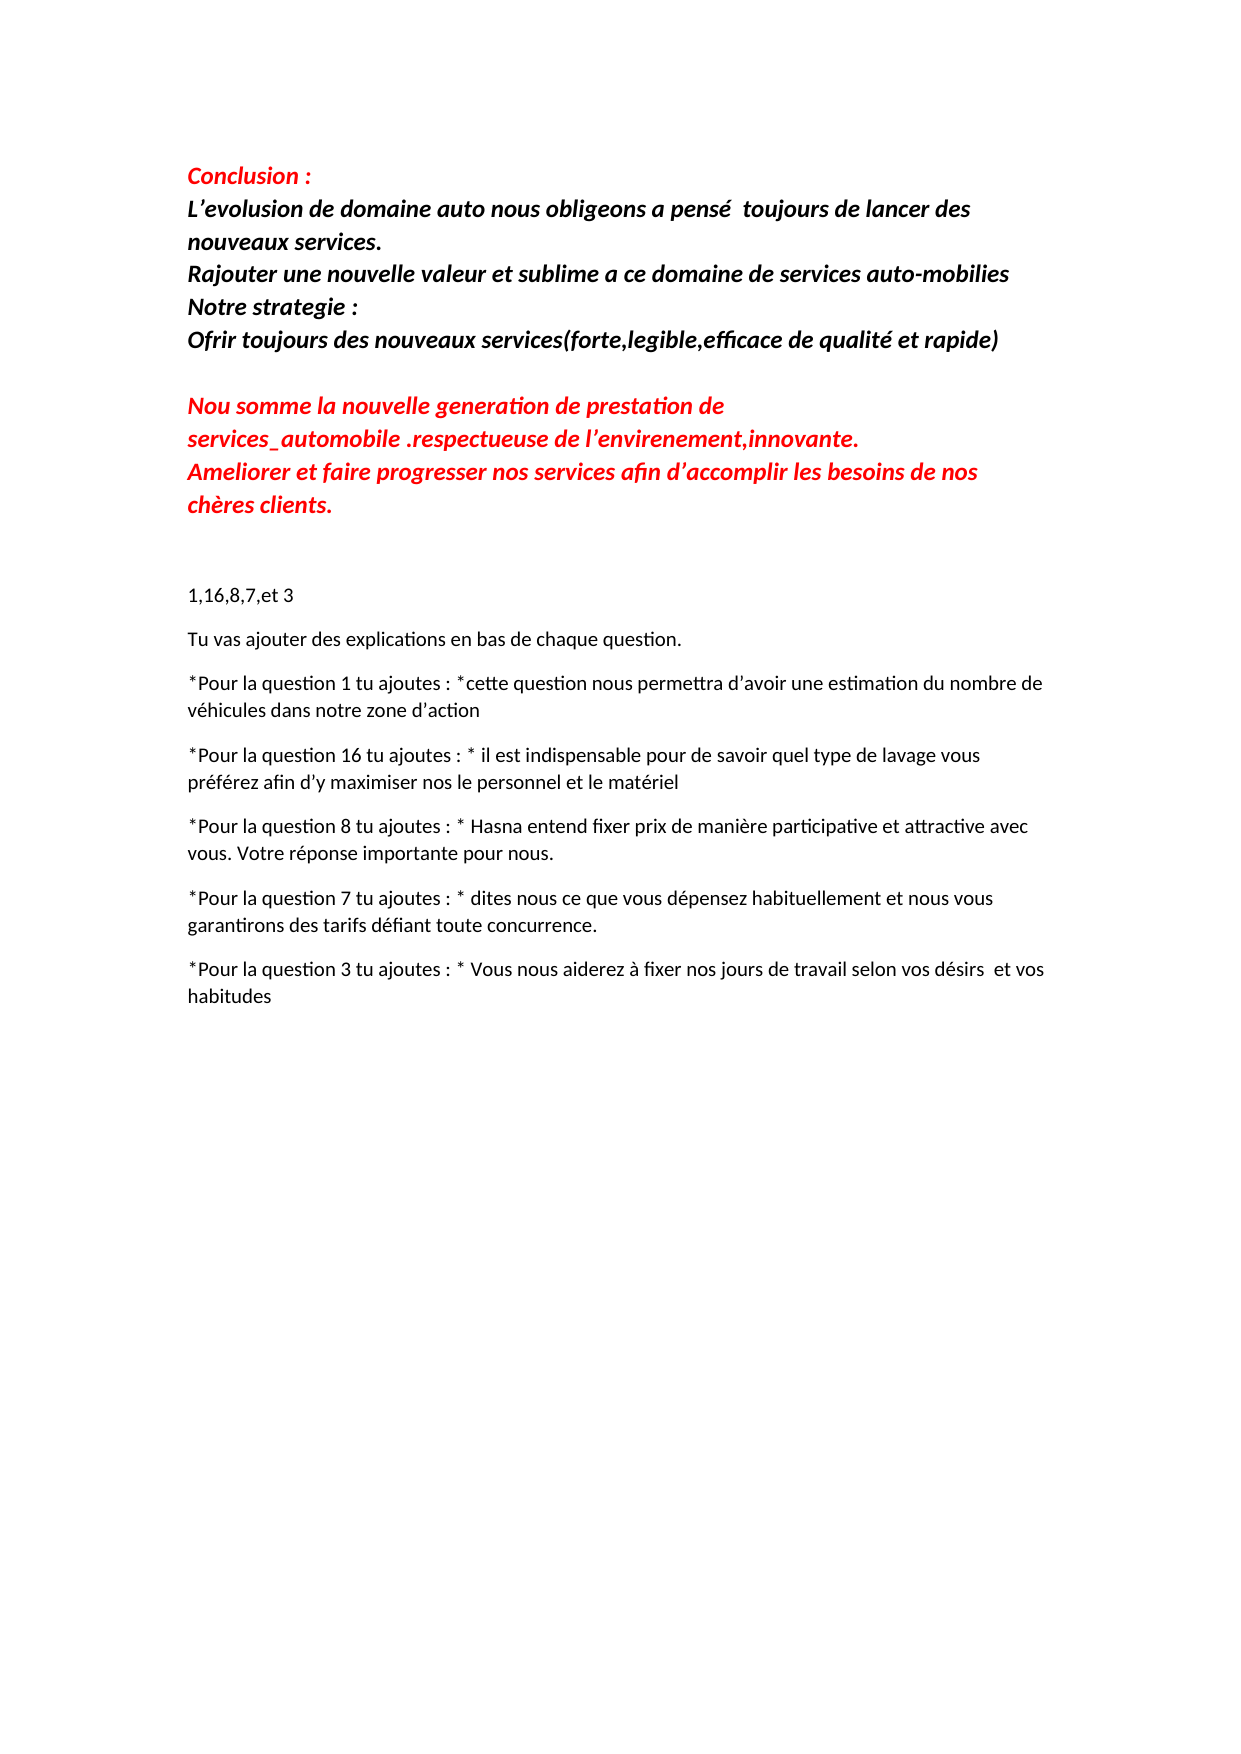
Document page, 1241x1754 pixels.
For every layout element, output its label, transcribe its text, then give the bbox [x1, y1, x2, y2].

text Notre strategie : [187, 291, 1053, 322]
text *Pour la question 16 tu ajoutes : * il est indispensable pour de savoir quel type de lavage vous préférez afin d’y maximiser nos le personnel et le matériel [187, 742, 1053, 794]
text Nou somme la nouvelle generation de prestation de services_automobile .respectueuse de l’envirenement,innovante. [187, 390, 1053, 454]
text Ofrir toujours des nouveaux services(forte,legible,efficace de qualité et rapide) [187, 324, 1053, 355]
text *Pour la question 1 tu ajoutes : *cette question nous permettra d’avoir une estimation du nombre de véhicules dans notre zone d’action [187, 670, 1053, 723]
text Conclusion : [187, 160, 1053, 190]
text Rajouter une nouvelle valeur et sublime a ce domaine de services auto-mobilies [187, 258, 1053, 289]
text *Pour la question 8 tu ajoutes : * Hasna entend fixer prix de manière participative et attractive avec vous. Votre réponse importante pour nous. [187, 813, 1053, 866]
text Ameliorer et faire progresser nos services afin d’accomplir les besoins de nos chères clients. [187, 456, 1053, 519]
text 1,16,8,7,et 3 [187, 582, 1053, 608]
text *Pour la question 3 tu ajoutes : * Vous nous aiderez à fixer nos jours de travail selon vos désirs et vos habitudes [187, 956, 1053, 1009]
text Tu vas ajouter des explications en bas de chaque question. [187, 626, 1053, 652]
text *Pour la question 7 tu ajoutes : * dites nous ce que vous dépensez habituellement et nous vous garantirons des tarifs défiant toute concurrence. [187, 885, 1053, 937]
text L’evolusion de domaine auto nous obligeons a pensé toujours de lancer des nouveaux services. [187, 193, 1053, 256]
